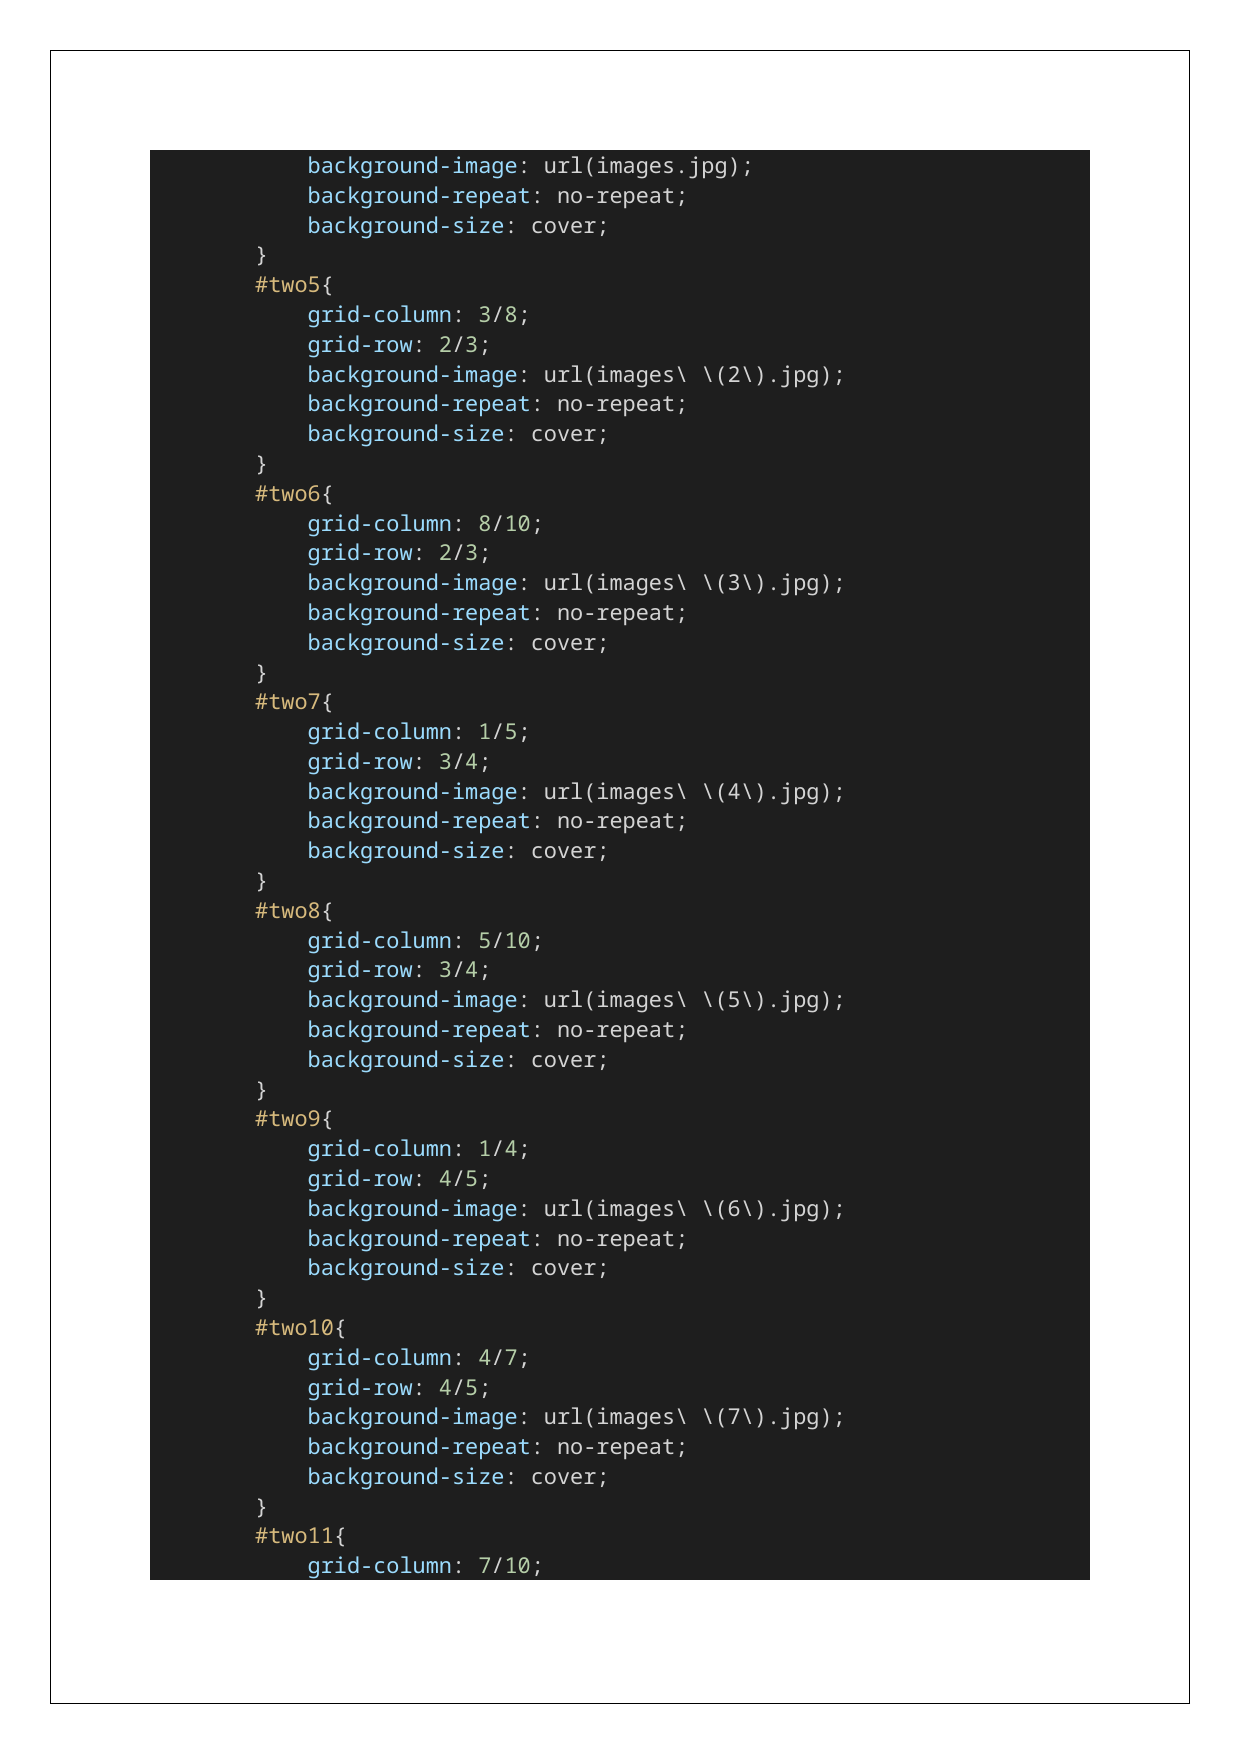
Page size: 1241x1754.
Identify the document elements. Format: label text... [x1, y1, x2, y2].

text #two6{ [150, 478, 1090, 507]
text grid-column: 8/10; [150, 507, 1090, 537]
text #two7{ [150, 686, 1090, 716]
text background-image: url(images\ \(4\).jpg); [150, 776, 1090, 805]
text } [150, 1282, 1090, 1312]
text background-image: url(images\ \(5\).jpg); [150, 984, 1090, 1014]
text } [150, 865, 1090, 895]
text background-image: url(images\ \(7\).jpg); [150, 1401, 1090, 1431]
text background-repeat: no-repeat; [150, 1431, 1090, 1461]
text background-size: cover; [150, 1461, 1090, 1491]
text #two9{ [150, 1103, 1090, 1133]
text #two5{ [150, 269, 1090, 299]
text } [150, 448, 1090, 478]
text background-repeat: no-repeat; [150, 180, 1090, 209]
text grid-column: 1/5; [150, 716, 1090, 746]
text grid-column: 4/7; [150, 1342, 1090, 1371]
text grid-row: 2/3; [150, 329, 1090, 358]
text background-size: cover; [150, 209, 1090, 239]
text background-repeat: no-repeat; [150, 597, 1090, 627]
text background-image: url(images\ \(6\).jpg); [150, 1193, 1090, 1222]
text background-image: url(images\ \(3\).jpg); [150, 567, 1090, 597]
text background-repeat: no-repeat; [150, 805, 1090, 835]
text grid-column: 5/10; [150, 924, 1090, 954]
text grid-row: 2/3; [150, 537, 1090, 567]
text background-size: cover; [150, 627, 1090, 656]
text background-size: cover; [150, 1044, 1090, 1073]
text grid-column: 1/4; [150, 1133, 1090, 1163]
text background-image: url(images.jpg); [150, 150, 1090, 180]
text background-repeat: no-repeat; [150, 1014, 1090, 1044]
text grid-row: 4/5; [150, 1163, 1090, 1193]
text grid-row: 3/4; [150, 746, 1090, 776]
text grid-row: 4/5; [150, 1371, 1090, 1401]
text grid-column: 3/8; [150, 299, 1090, 329]
text #two11{ [150, 1520, 1090, 1550]
text background-size: cover; [150, 835, 1090, 865]
text background-repeat: no-repeat; [150, 1222, 1090, 1252]
text #two10{ [150, 1312, 1090, 1342]
text background-size: cover; [150, 418, 1090, 448]
text #two8{ [150, 895, 1090, 924]
text } [150, 239, 1090, 269]
text } [150, 656, 1090, 686]
text grid-column: 7/10; [150, 1550, 1090, 1580]
text } [150, 1073, 1090, 1103]
text } [150, 1491, 1090, 1520]
text background-repeat: no-repeat; [150, 388, 1090, 418]
text background-image: url(images\ \(2\).jpg); [150, 358, 1090, 388]
text grid-row: 3/4; [150, 954, 1090, 984]
text background-size: cover; [150, 1252, 1090, 1282]
